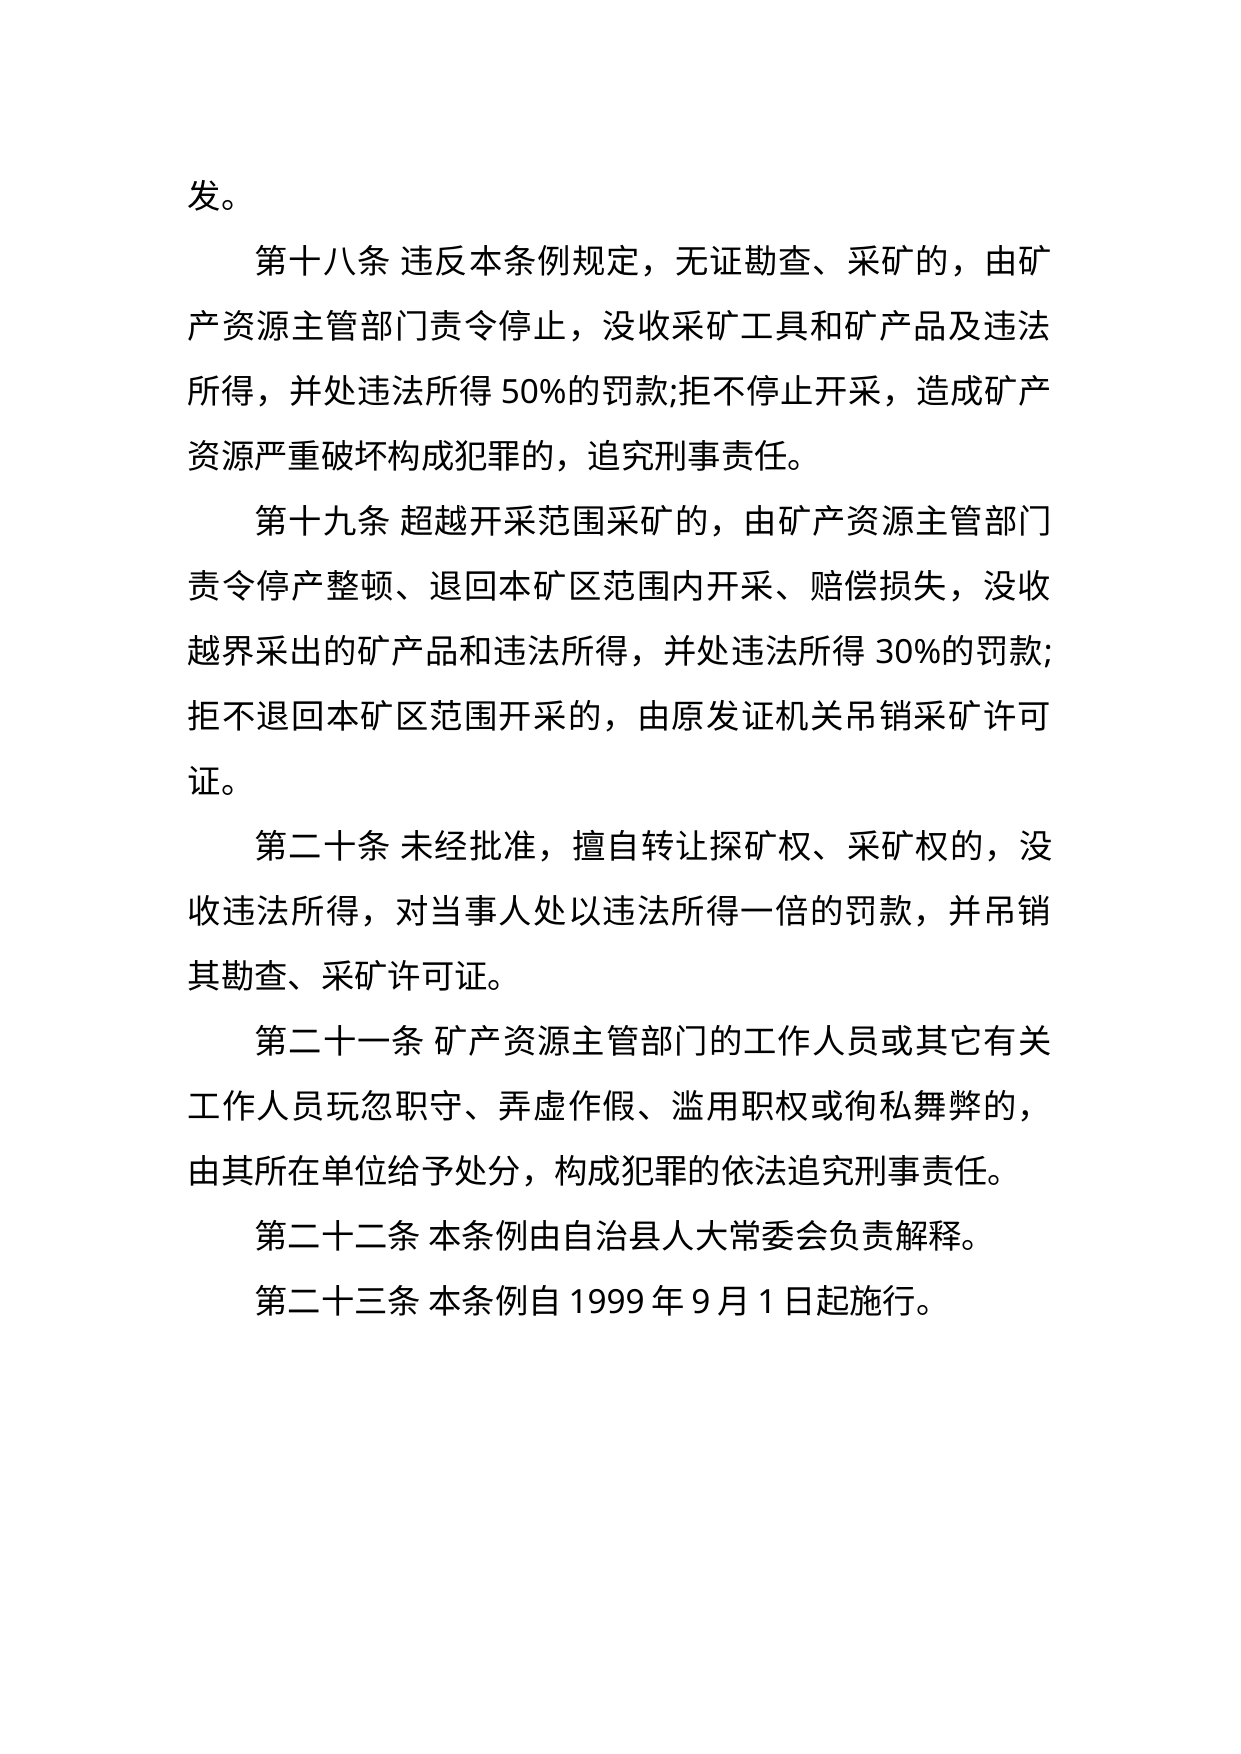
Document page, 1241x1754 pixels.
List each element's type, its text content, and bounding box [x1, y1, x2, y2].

text 第十八条 违反本条例规定，无证勘查、采矿的，由矿产资源主管部门责令停止，没收采矿工具和矿产品及违法所得，并处违法所得50%的罚款;拒不停止开采，造成矿产资源严重破坏构成犯罪的，追究刑事责任。 [187, 227, 1053, 487]
text 第二十一条 矿产资源主管部门的工作人员或其它有关工作人员玩忽职守、弄虚作假、滥用职权或徇私舞弊的，由其所在单位给予处分，构成犯罪的依法追究刑事责任。 [187, 1007, 1053, 1202]
text 第二十三条 本条例自1999年9月1日起施行。 [187, 1267, 1053, 1332]
text 第二十条 未经批准，擅自转让探矿权、采矿权的，没收违法所得，对当事人处以违法所得一倍的罚款，并吊销其勘查、采矿许可证。 [187, 812, 1053, 1007]
text 第二十二条 本条例由自治县人大常委会负责解释。 [187, 1202, 1053, 1267]
text 第十九条 超越开采范围采矿的，由矿产资源主管部门责令停产整顿、退回本矿区范围内开采、赔偿损失，没收越界采出的矿产品和违法所得，并处违法所得30%的罚款;拒不退回本矿区范围开采的，由原发证机关吊销采矿许可证。 [187, 487, 1053, 812]
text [187, 162, 1053, 227]
